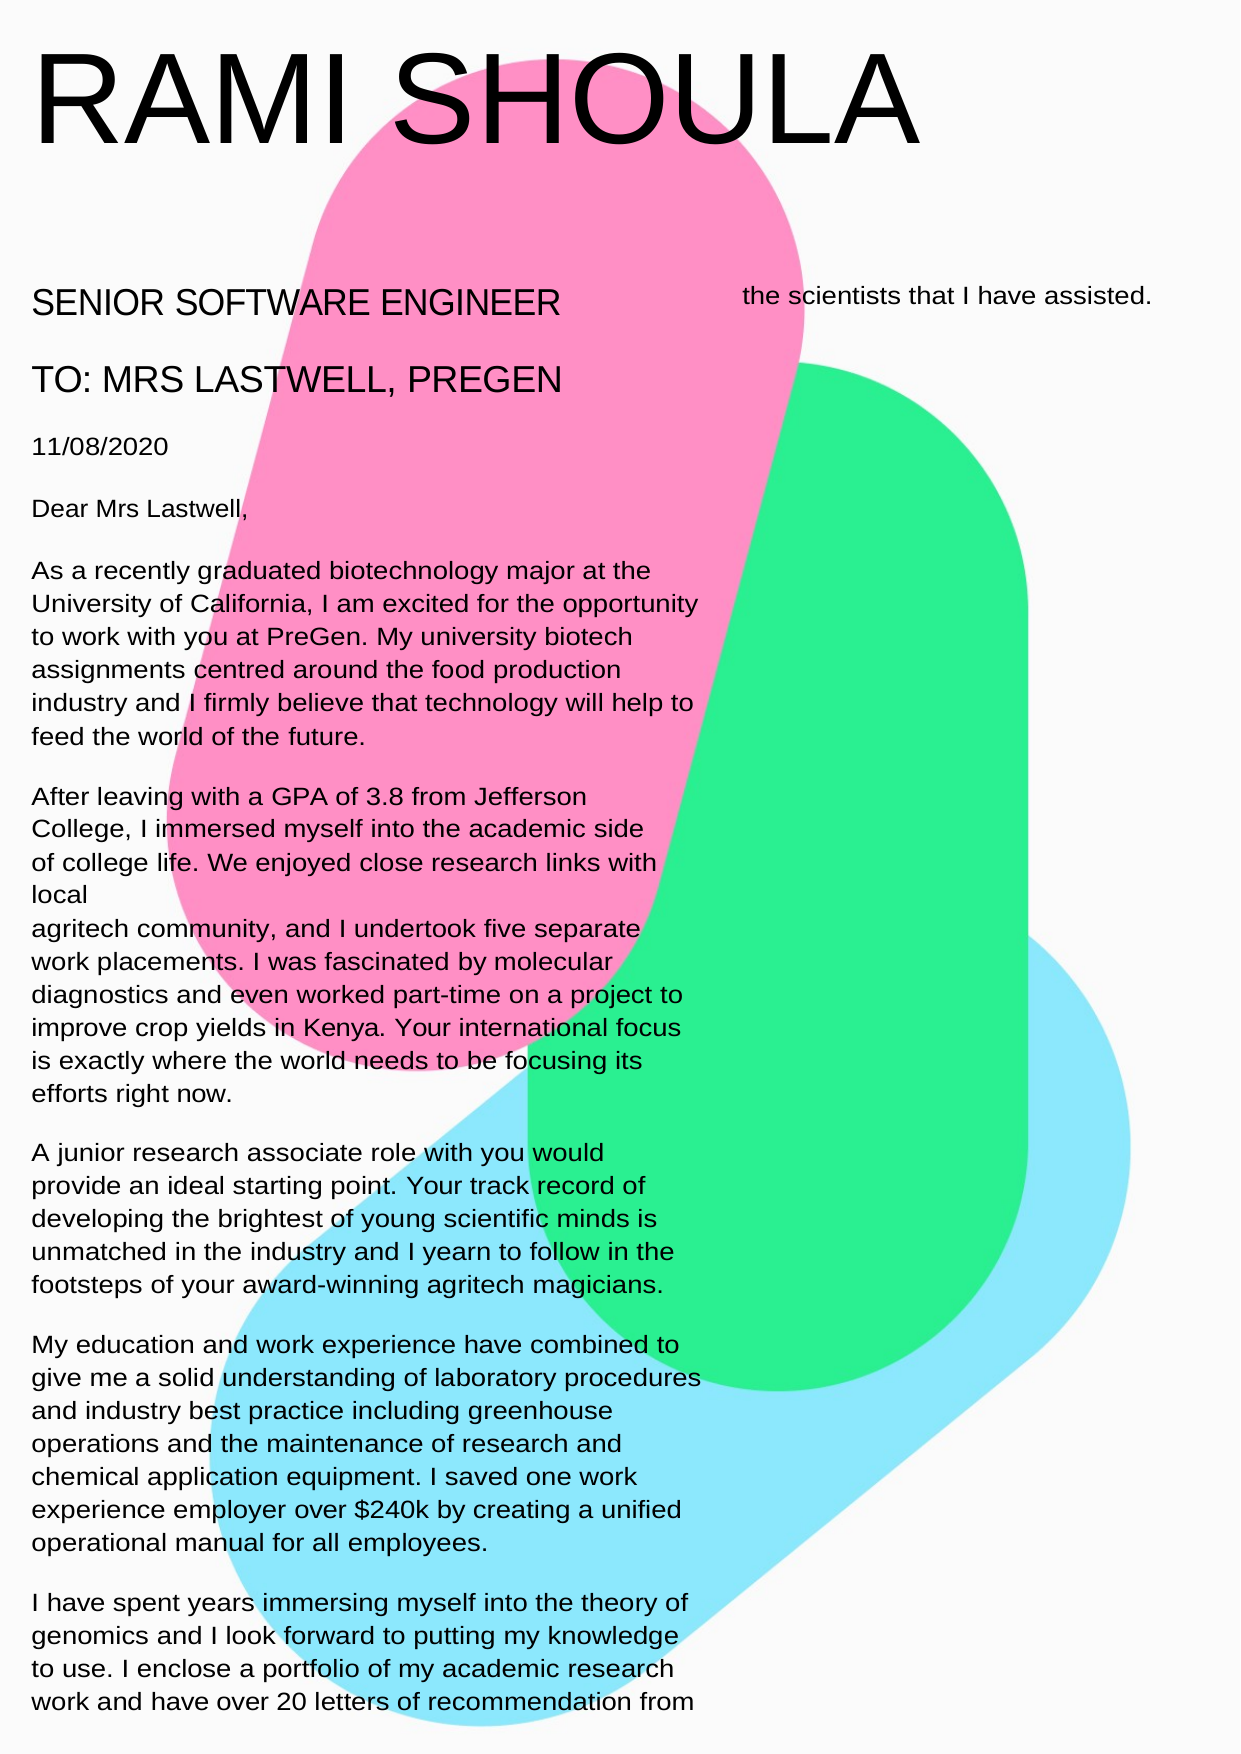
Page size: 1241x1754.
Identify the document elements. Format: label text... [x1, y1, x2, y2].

text 11/08/2020 [31, 434, 705, 461]
picture [0, 0, 1241, 1754]
text A junior research associate role with you would provide an ideal starting point. Your track record of developing the brightest of young scientific minds is unmatched in the industry and I yearn to follow in the footsteps of your award-winning agritech magicians. [31, 1138, 701, 1299]
text Dear Mrs Lastwell, [31, 494, 705, 523]
text My education and work experience have combined to give me a solid understanding of laboratory procedures and industry best practice including greenhouse operations and the maintenance of research and chemical application equipment. I saved one work experience employer over $240k by creating a unified operational manual for all employees. [31, 1330, 705, 1557]
text After leaving with a GPA of 3.8 from Jefferson College, I immersed myself into the academic side of college life. We enjoyed close research links with local [31, 781, 669, 909]
text SENIOR SOFTWARE ENGINEER TO: MRS LASTWELL, PREGEN [31, 281, 617, 400]
text As a recently graduated biotechnology major at the University of California, I am excited for the opportunity to work with you at PreGen. My university biotech assignments centred around the food production industry and I firmly believe that technology will help to feed the world of the future. [31, 556, 702, 750]
text agritech community, and I undertook five separate work placements. I was fascinated by molecular diagnostics and even worked part-time on a project to improve crop yields in Kenya. Your international focus is exactly where the world needs to be focusing its efforts right now. [31, 913, 698, 1107]
text I have spent years immersing myself into the theory of genomics and I look forward to putting my knowledge to use. I enclose a portfolio of my academic research work and have over 20 letters of recommendation from the scientists that I have assisted. [31, 1588, 696, 1716]
text RAMI SHOULA [31, 22, 1232, 171]
